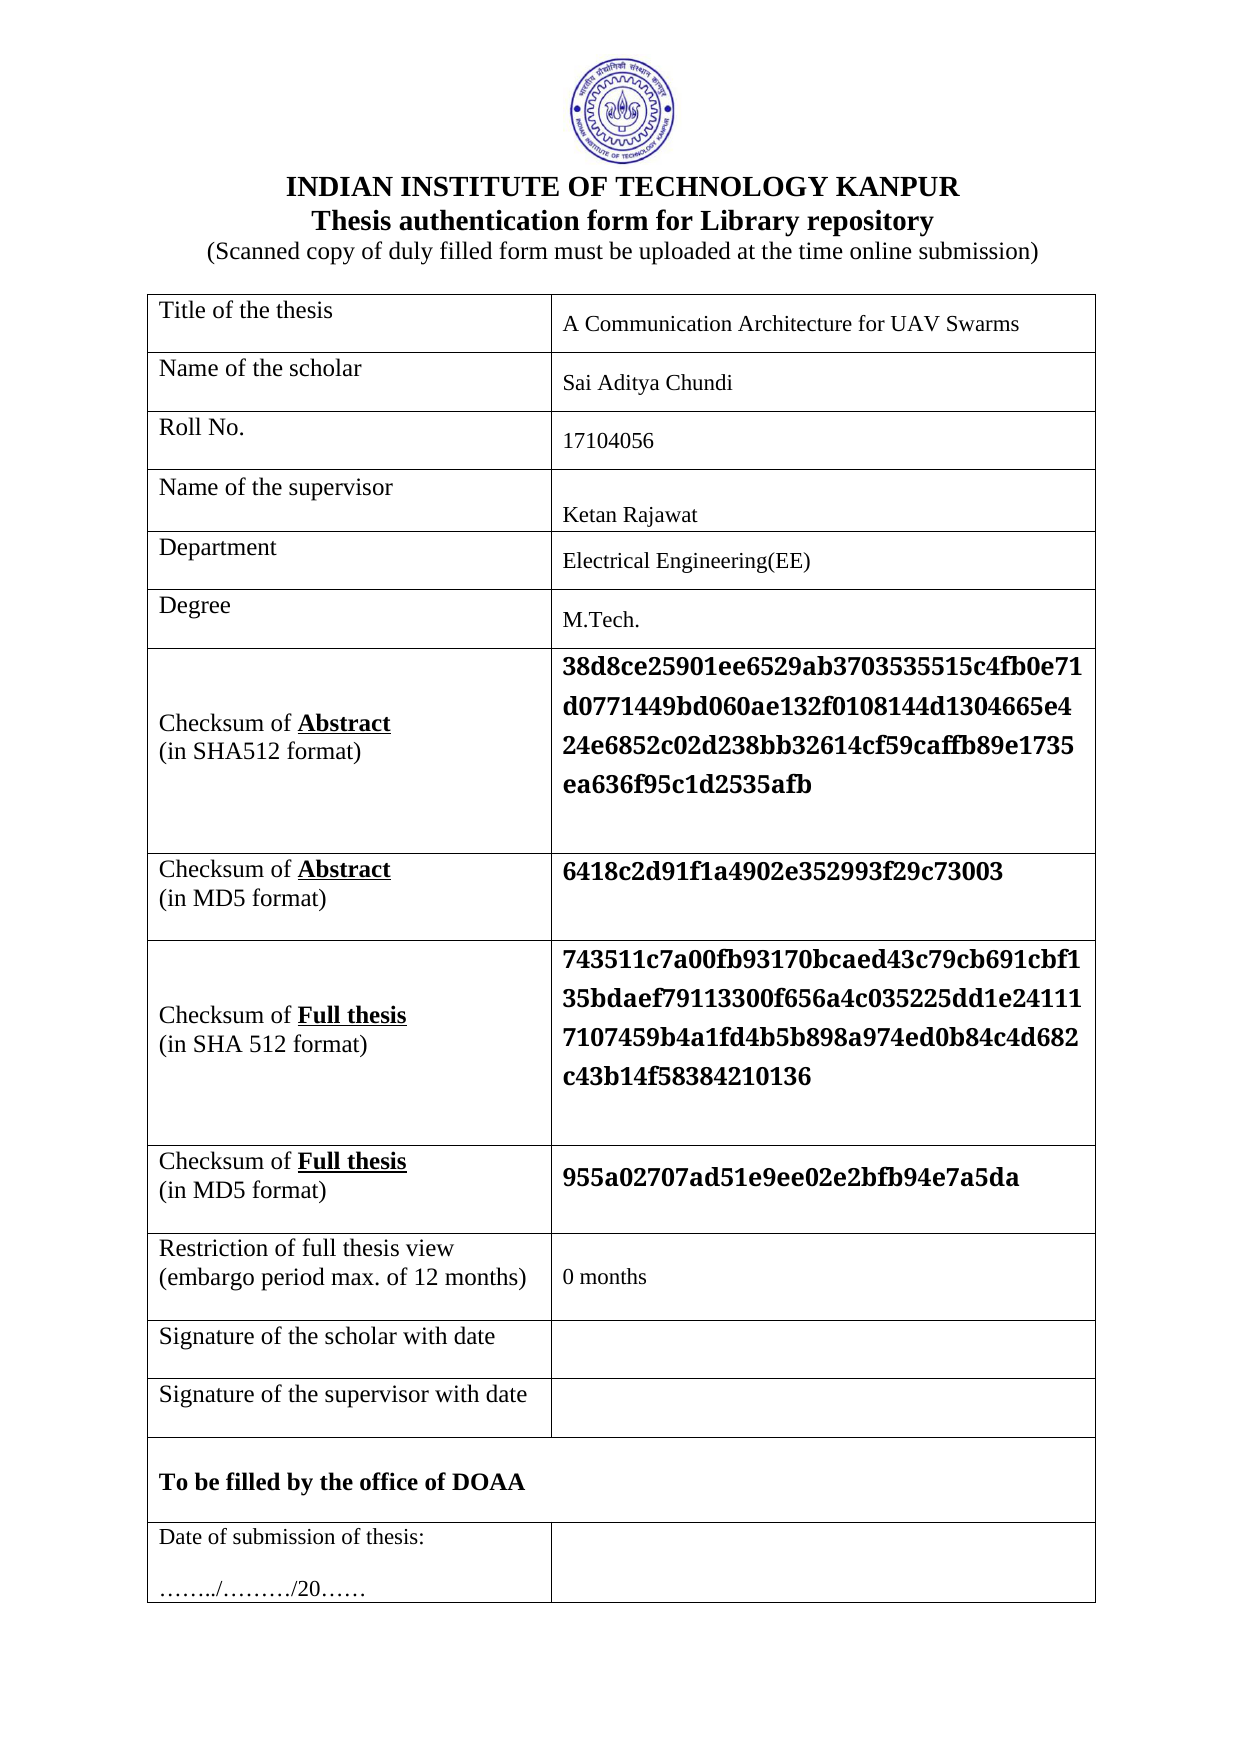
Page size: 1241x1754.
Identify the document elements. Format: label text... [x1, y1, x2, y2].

table_cell Roll No. [148, 412, 551, 469]
table_cell Department [148, 532, 551, 589]
table_cell Ketan Rajawat [552, 470, 1095, 531]
table_cell 38d8ce25901ee6529ab3703535515c4fb0e71d0771449bd060ae132f0108144d1304665e424e6852c02d238bb32614cf59caffb89e1735ea636f95c1d2535afb [552, 649, 1095, 853]
table_cell [552, 1379, 1095, 1437]
table_cell Degree [148, 590, 551, 648]
table_cell To be filled by the office of DOAA [148, 1438, 1095, 1522]
table_cell M.Tech. [552, 590, 1095, 648]
table_header Title of the thesis [148, 295, 551, 352]
table_cell 6418c2d91f1a4902e352993f29c73003 [552, 854, 1095, 940]
table_cell 955a02707ad51e9ee02e2bfb94e7a5da [552, 1146, 1095, 1232]
text Thesis authentication form for Library repository [150, 204, 1095, 237]
table_cell Checksum of Full thesis (in MD5 format) [148, 1146, 551, 1232]
table_cell Restriction of full thesis view (embargo period max. of 12 months) [148, 1234, 551, 1320]
table_cell Date of submission of thesis: ……../………/20…… [148, 1523, 551, 1602]
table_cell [552, 1523, 1095, 1602]
table_cell Electrical Engineering(EE) [552, 532, 1095, 589]
table_cell Name of the supervisor [148, 470, 551, 531]
table_cell [552, 1321, 1095, 1378]
table_cell Signature of the scholar with date [148, 1321, 551, 1378]
table_cell Signature of the supervisor with date [148, 1379, 551, 1437]
table_cell Checksum of Abstract (in MD5 format) [148, 854, 551, 940]
table_cell 743511c7a00fb93170bcaed43c79cb691cbf135bdaef79113300f656a4c035225dd1e241117107459b4a1fd4b5b898a974ed0b84c4d682c43b14f58384210136 [552, 941, 1095, 1145]
table_cell Checksum of Full thesis (in SHA 512 format) [148, 941, 551, 1145]
table_cell Name of the scholar [148, 353, 551, 411]
table_header A Communication Architecture for UAV Swarms [552, 295, 1095, 352]
table_cell 0 months [552, 1234, 1095, 1320]
table_cell 17104056 [552, 412, 1095, 469]
picture [563, 54, 682, 169]
table_cell Sai Aditya Chundi [552, 353, 1095, 411]
text INDIAN INSTITUTE OF TECHNOLOGY KANPUR [150, 169, 1095, 203]
text (Scanned copy of duly filled form must be uploaded at the time online submission) [150, 237, 1095, 294]
table_cell Checksum of Abstract (in SHA512 format) [148, 649, 551, 853]
